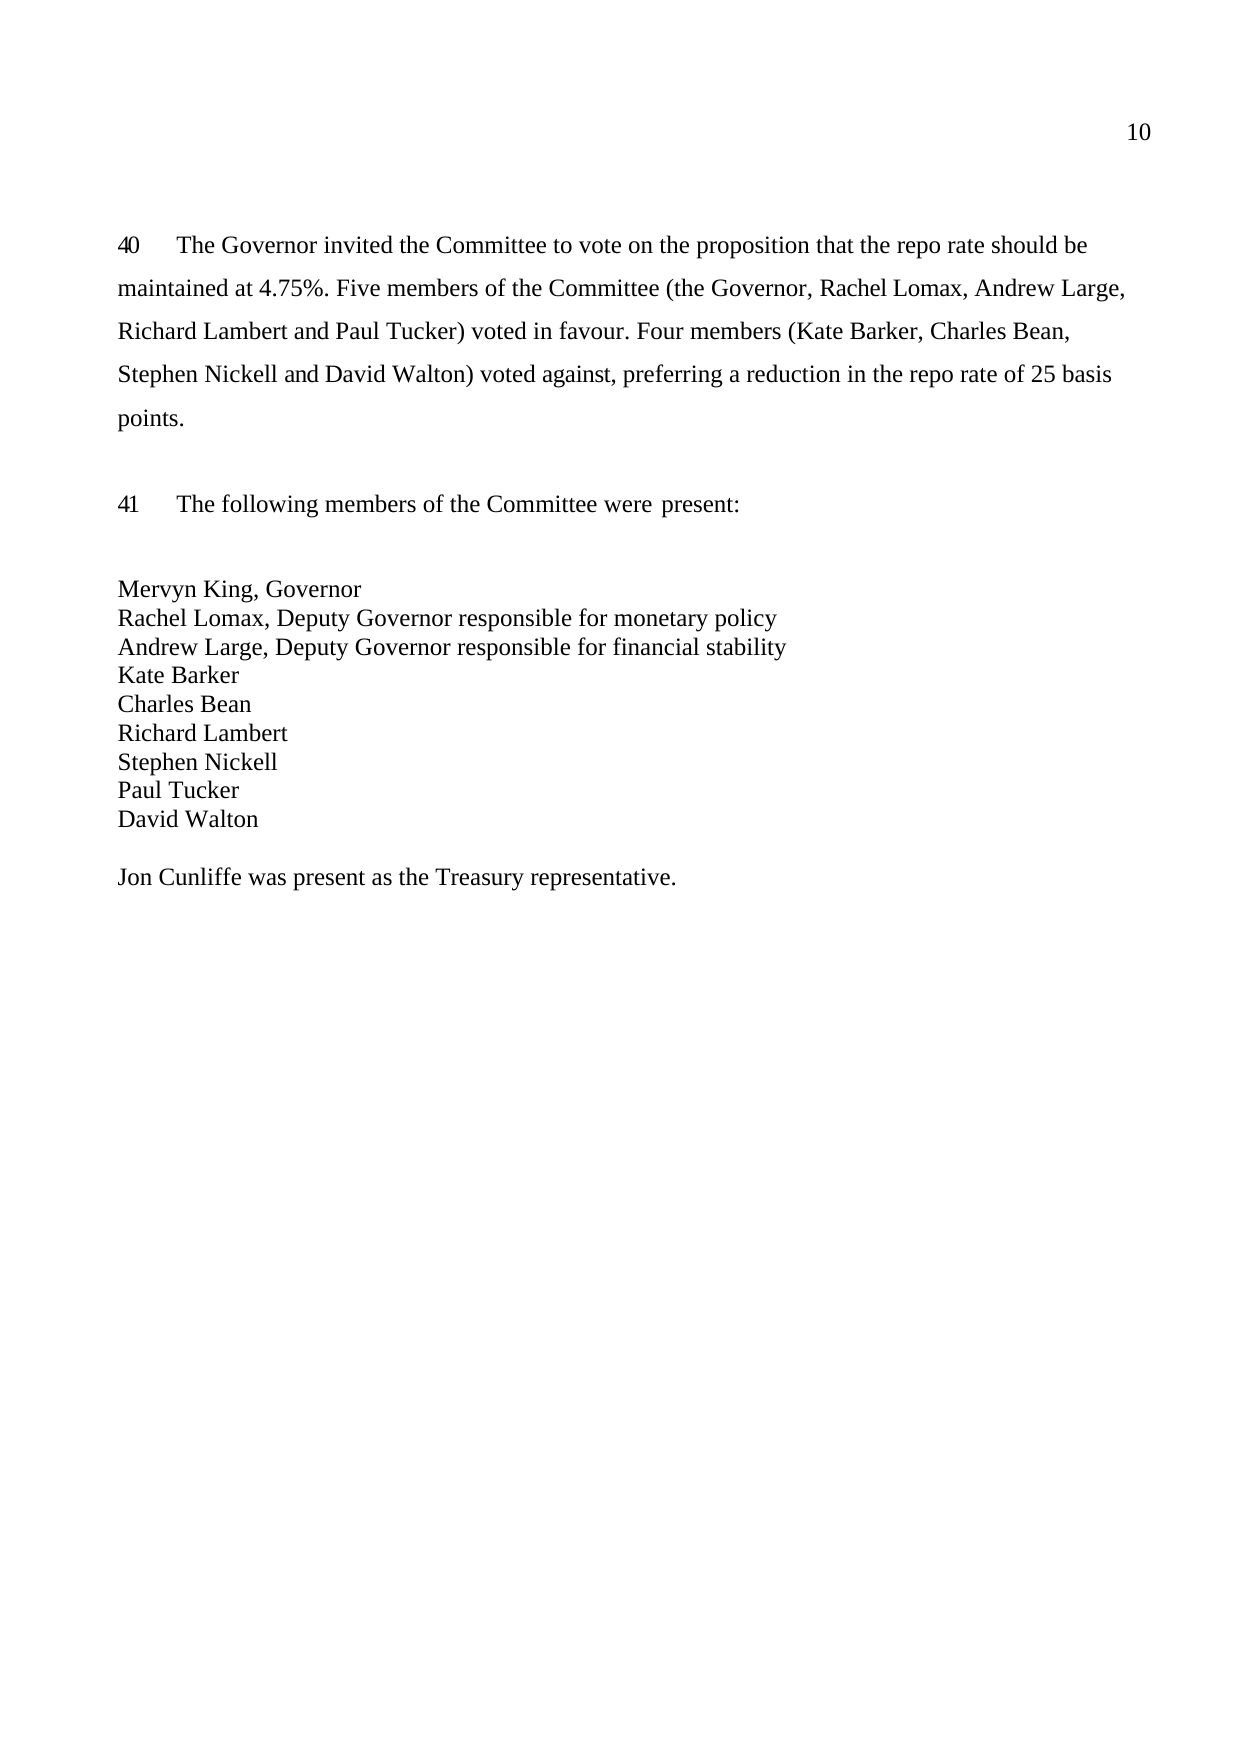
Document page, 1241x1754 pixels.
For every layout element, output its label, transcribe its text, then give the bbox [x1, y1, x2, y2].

text Charles Bean Richard Lambert Stephen Nickell Paul Tucker David Walton [117, 689, 290, 833]
list The following members of the Committee were present: [117, 489, 1167, 518]
list The Governor invited the Committee to vote on the proposition that the repo rate should be maintained at 4.75%. Five members of the Committee (the Governor, Rachel Lomax, Andrew Large, Richard Lambert and Paul Tucker) voted in favour. Four members (Kate Barker, Charles Bean, Stephen Nickell and David Walton) voted against, preferring a reduction in the repo rate of 25 basis points. [117, 230, 1136, 431]
text Jon Cunliffe was present as the Treasury representative. [117, 862, 1167, 890]
text Rachel Lomax, Deputy Governor responsible for monetary policy Andrew Large, Deputy Governor responsible for financial stability Kate Barker [117, 603, 832, 689]
text Mervyn King, Governor [117, 574, 1167, 603]
